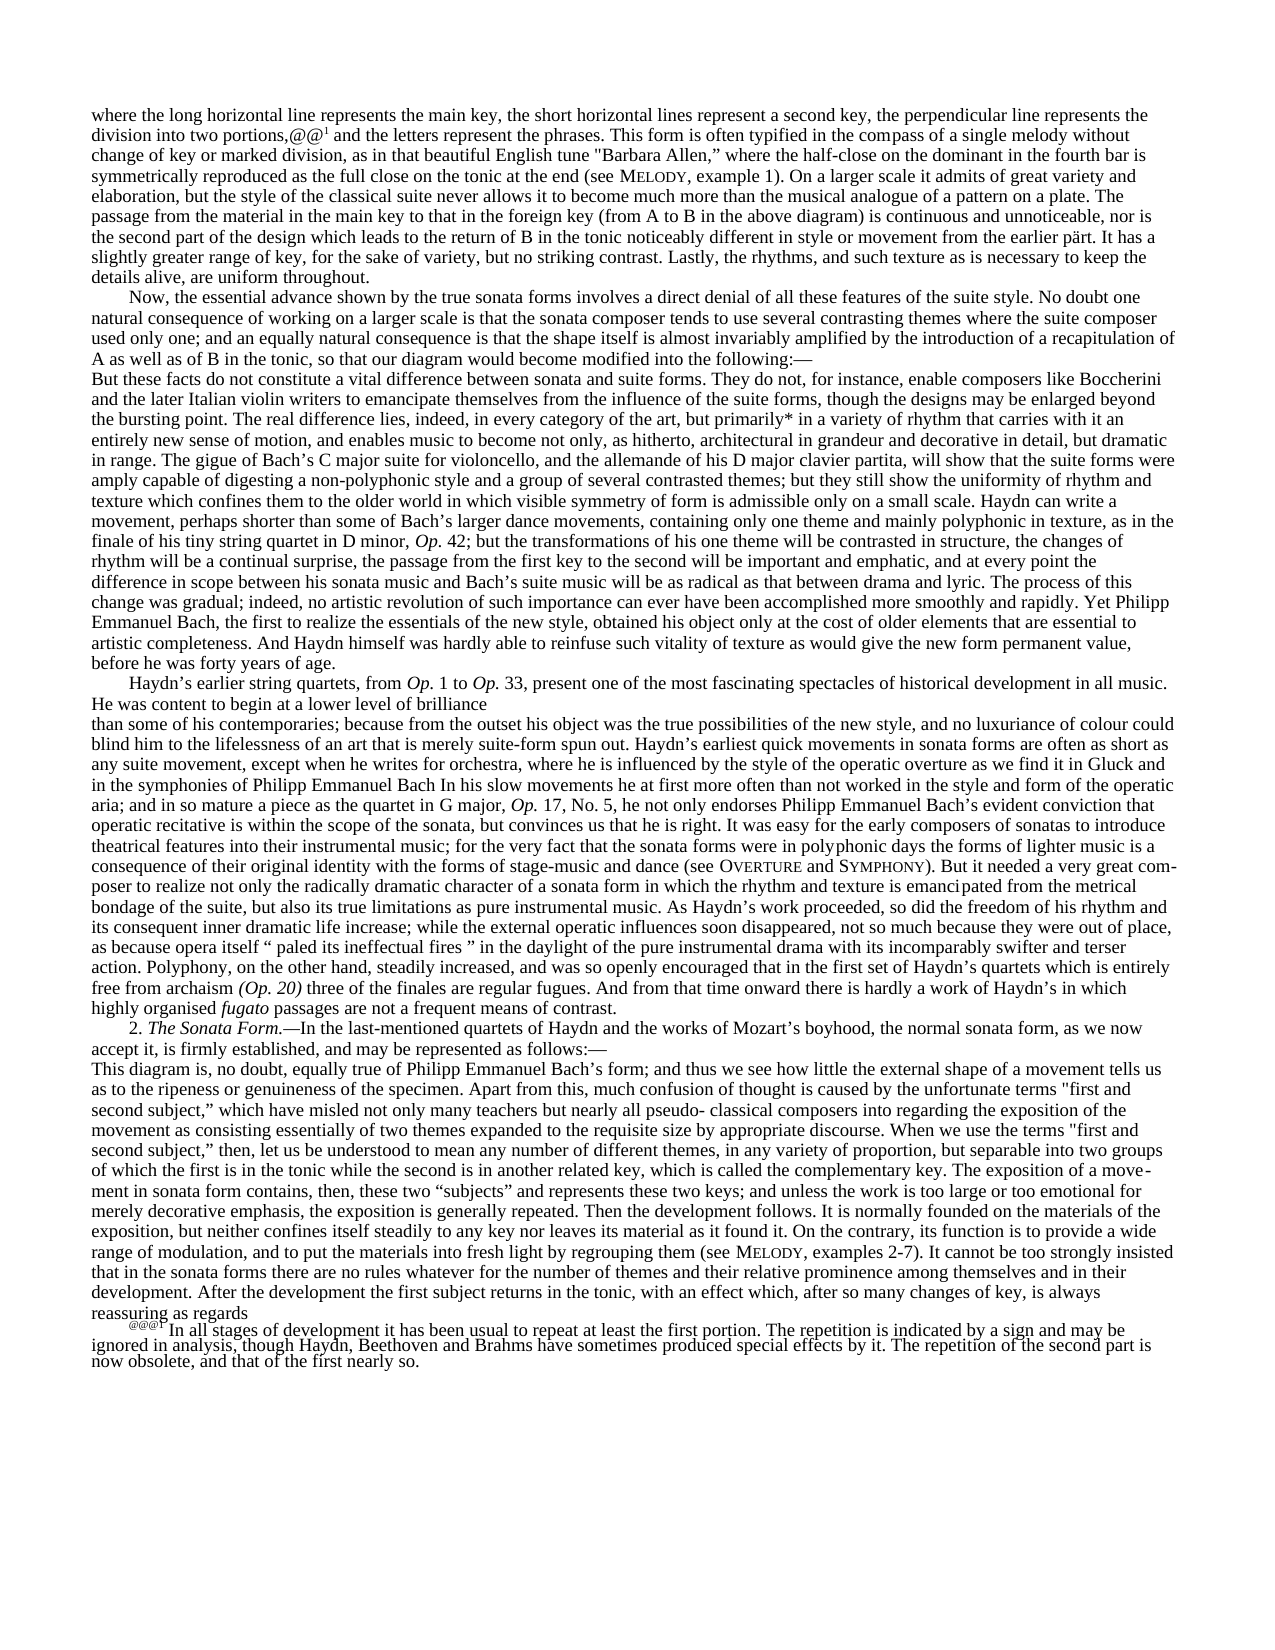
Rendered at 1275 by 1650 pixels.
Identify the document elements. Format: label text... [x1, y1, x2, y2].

text than some of his contemporaries; because from the outset his object was the true possibilities of the new style, and no luxuriance of colour could blind him to the lifelessness of an art that is merely suite-form spun out. Haydn’s earliest quick movements in sonata forms are often as short as any suite movement, except when he writes for orchestra, where he is influenced by the style of the operatic overture as we find it in Gluck and in the symphonies of Philipp Emmanuel Bach In his slow movements he at first more often than not worked in the style and form of the operatic aria; and in so mature a piece as the quartet in G major, Op. 17, No. 5, he not only endorses Philipp Emmanuel Bach’s evident conviction that operatic recitative is within the scope of the sonata, but convinces us that he is right. It was easy for the early composers of sonatas to introduce theatrical features into their instrumental music; for the very fact that the sonata forms were in polyphonic days the forms of lighter music is a consequence of their original identity with the forms of stage-music and dance (see Overture and Symphony). But it needed a very great composer to realize not only the radically dramatic character of a sonata form in which the rhythm and texture is emancipated from the metrical bondage of the suite, but also its true limitations as pure instrumental music. As Haydn’s work proceeded, so did the freedom of his rhythm and its consequent inner dramatic life increase; while the external operatic influences soon disappeared, not so much because they were out of place, as because opera itself “ paled its ineffectual fires ” in the daylight of the pure instrumental drama with its incomparably swifter and terser action. Polyphony, on the other hand, steadily increased, and was so openly encouraged that in the first set of Haydn’s quartets which is entirely free from archaism (Op. 20) three of the finales are regular fugues. And from that time onward there is hardly a work of Haydn’s in which highly organised fugato passages are not a frequent means of contrast. [91, 714, 1178, 1019]
text @@@1 In all stages of development it has been usual to repeat at least the first portion. The repetition is indicated by a sign and may be ignored in analysis, though Haydn, Beethoven and Brahms have sometimes produced special effects by it. The repetition of the second part is now obsolete, and that of the first nearly so. [91, 1323, 1178, 1372]
text Now, the essential advance shown by the true sonata forms involves a direct denial of all these features of the suite style. No doubt one natural consequence of working on a larger scale is that the sonata composer tends to use several contrasting themes where the suite composer used only one; and an equally natural consequence is that the shape itself is almost invariably amplified by the introduction of a recapitulation of A as well as of B in the tonic, so that our diagram would become modified into the following:— [91, 288, 1178, 369]
text 2. The Sonata Form.—In the last-mentioned quartets of Haydn and the works of Mozart’s boyhood, the normal sonata form, as we now accept it, is firmly established, and may be represented as follows:— [91, 1019, 1178, 1059]
text This diagram is, no doubt, equally true of Philipp Emmanuel Bach’s form; and thus we see how little the external shape of a movement tells us as to the ripeness or genuineness of the specimen. Apart from this, much confusion of thought is caused by the unfortunate terms "first and second subject,” which have misled not only many teachers but nearly all pseudo- classical composers into regarding the exposition of the movement as consisting essentially of two themes expanded to the requisite size by appropriate discourse. When we use the terms "first and second subject,” then, let us be understood to mean any number of different themes, in any variety of proportion, but separable into two groups of which the first is in the tonic while the second is in another related key, which is called the complementary key. The exposition of a movement in sonata form contains, then, these two “subjects” and represents these two keys; and unless the work is too large or too emotional for merely decorative emphasis, the exposition is generally repeated. Then the development follows. It is normally founded on the materials of the exposition, but neither confines itself steadily to any key nor leaves its material as it found it. On the contrary, its function is to provide a wide range of modulation, and to put the materials into fresh light by regrouping them (see Melody, examples 2-7). It cannot be too strongly insisted that in the sonata forms there are no rules whatever for the number of themes and their relative prominence among themselves and in their development. After the development the first subject returns in the tonic, with an effect which, after so many changes of key, is always reassuring as regards [91, 1059, 1178, 1323]
text But these facts do not constitute a vital difference between sonata and suite forms. They do not, for instance, enable composers like Boccherini and the later Italian violin writers to emancipate themselves from the influence of the suite forms, though the designs may be enlarged beyond the bursting point. The real difference lies, indeed, in every category of the art, but primarily* in a variety of rhythm that carries with it an entirely new sense of motion, and enables music to become not only, as hitherto, architectural in grandeur and decorative in detail, but dramatic in range. The gigue of Bach’s C major suite for violoncello, and the allemande of his D major clavier partita, will show that the suite forms were amply capable of digesting a non-polyphonic style and a group of several contrasted themes; but they still show the uniformity of rhythm and texture which confines them to the older world in which visible symmetry of form is admissible only on a small scale. Haydn can write a movement, perhaps shorter than some of Bach’s larger dance movements, containing only one theme and mainly polyphonic in texture, as in the finale of his tiny string quartet in D minor, Op. 42; but the transformations of his one theme will be contrasted in structure, the changes of rhythm will be a continual surprise, the passage from the first key to the second will be important and emphatic, and at every point the difference in scope between his sonata music and Bach’s suite music will be as radical as that between drama and lyric. The process of this change was gradual; indeed, no artistic revolution of such importance can ever have been accomplished more smoothly and rapidly. Yet Philipp Emmanuel Bach, the first to realize the essentials of the new style, obtained his object only at the cost of older elements that are essential to artistic completeness. And Haydn himself was hardly able to reinfuse such vitality of texture as would give the new form permanent value, before he was forty years of age. [91, 369, 1178, 673]
text Haydn’s earlier string quartets, from Op. 1 to Op. 33, present one of the most fascinating spectacles of historical development in all music. He was content to begin at a lower level of brilliance [91, 673, 1178, 714]
text where the long horizontal line represents the main key, the short horizontal lines represent a second key, the perpendicular line represents the division into two portions,@@1 and the letters represent the phrases. This form is often typified in the compass of a single melody without change of key or marked division, as in that beautiful English tune "Barbara Allen,” where the half-close on the dominant in the fourth bar is symmetrically reproduced as the full close on the tonic at the end (see Melody, example 1). On a larger scale it admits of great variety and elaboration, but the style of the classical suite never allows it to become much more than the musical analogue of a pattern on a plate. The passage from the material in the main key to that in the foreign key (from A to B in the above diagram) is continuous and unnoticeable, nor is the second part of the design which leads to the return of B in the tonic noticeably different in style or movement from the earlier pärt. It has a slightly greater range of key, for the sake of variety, but no striking contrast. Lastly, the rhythms, and such texture as is necessary to keep the details alive, are uniform throughout. [91, 105, 1178, 288]
